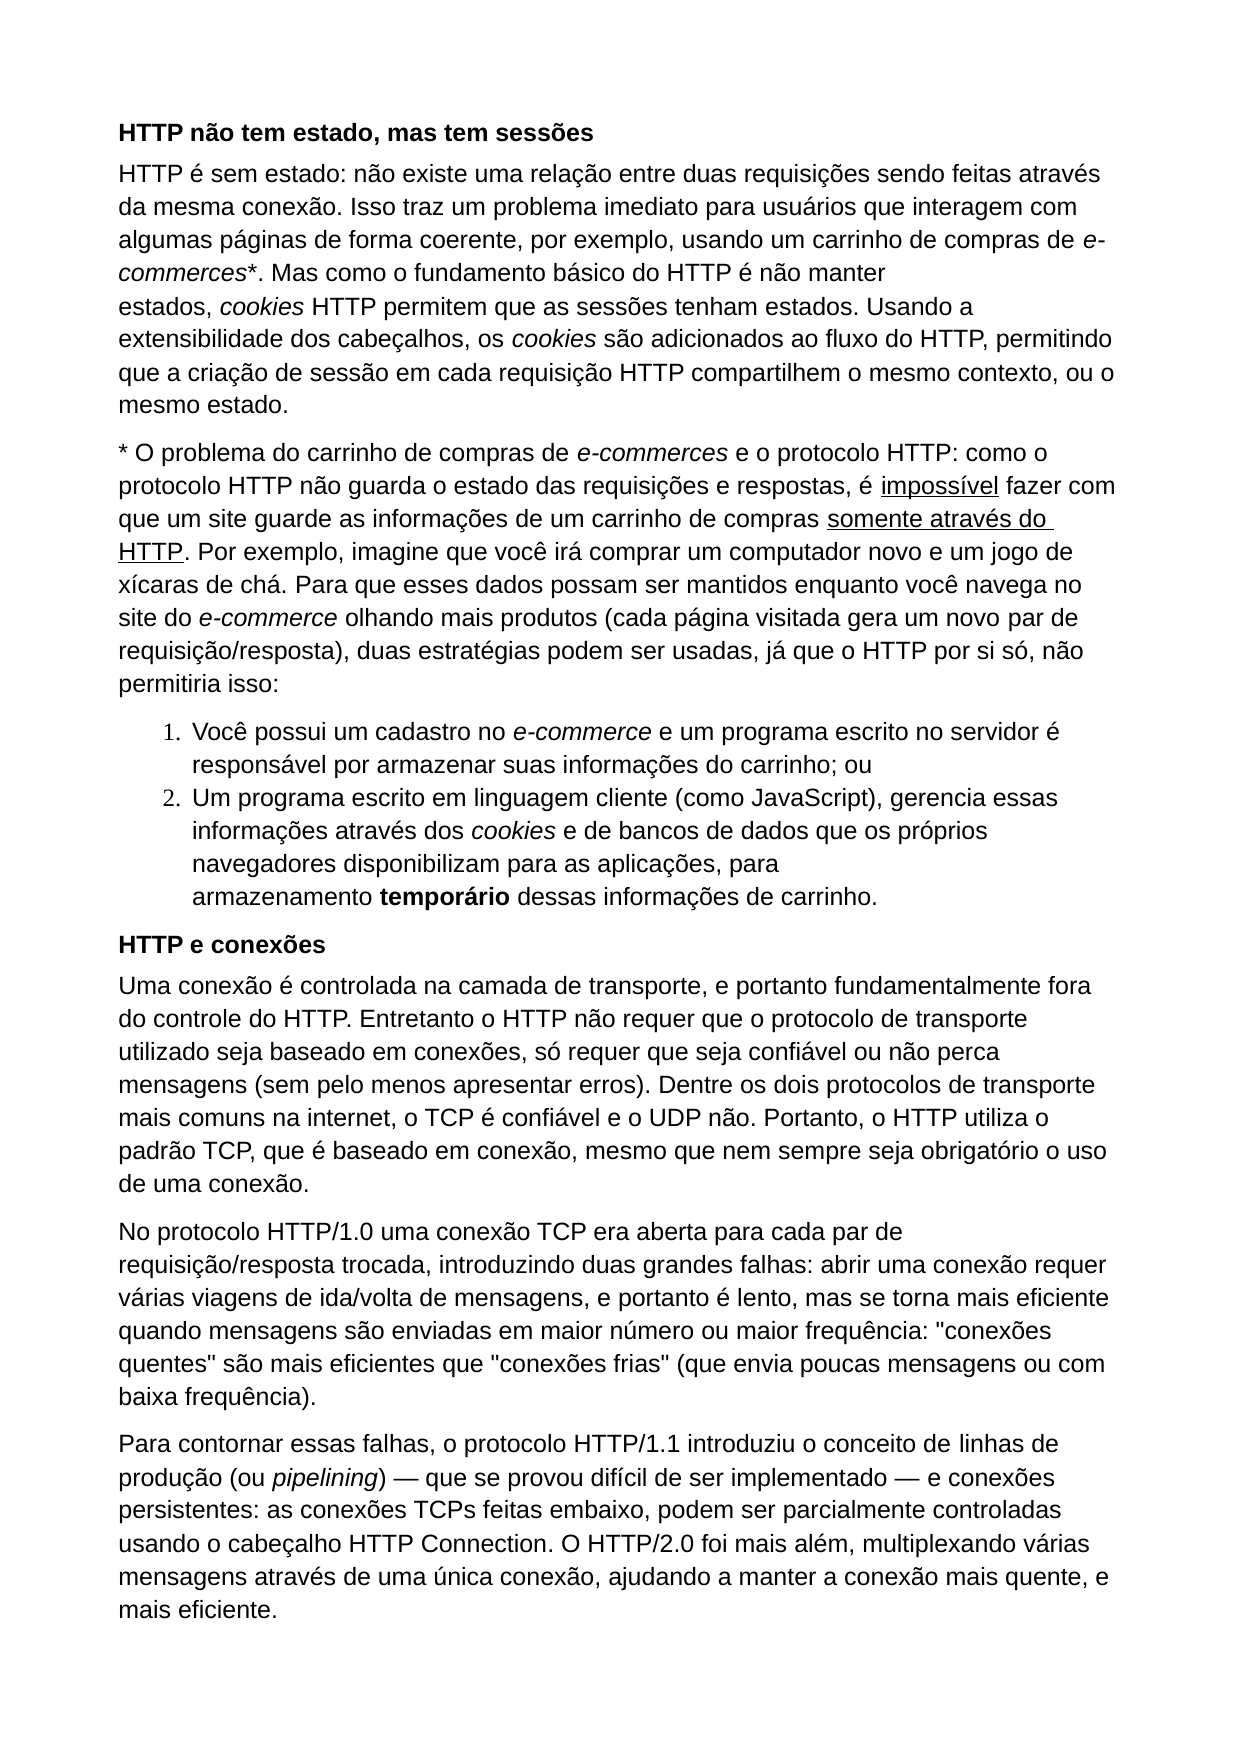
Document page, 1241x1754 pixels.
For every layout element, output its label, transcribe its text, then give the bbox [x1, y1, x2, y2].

list Você possui um cadastro no e-commerce e um programa escrito no servidor é responsável por armazenar suas informações do carrinho; ou [162, 717, 1122, 779]
text * O problema do carrinho de compras de e-commerces e o protocolo HTTP: como o protocolo HTTP não guarda o estado das requisições e respostas, é impossível fazer com que um site guarde as informações de um carrinho de compras somente através do HTTP. Por exemplo, imagine que você irá comprar um computador novo e um jogo de xícaras de chá. Para que esses dados possam ser mantidos enquanto você navega no site do e-commerce olhando mais produtos (cada página visitada gera um novo par de requisição/resposta), duas estratégias podem ser usadas, já que o HTTP por si só, não permitiria isso: [118, 438, 1122, 698]
list Um programa escrito em linguagem cliente (como JavaScript), gerencia essas informações através dos cookies e de bancos de dados que os próprios navegadores disponibilizam para as aplicações, para armazenamento temporário dessas informações de carrinho. [162, 783, 1122, 911]
subtitle HTTP e conexões [118, 930, 1122, 958]
text No protocolo HTTP/1.0 uma conexão TCP era aberta para cada par de requisição/resposta trocada, introduzindo duas grandes falhas: abrir uma conexão requer várias viagens de ida/volta de mensagens, e portanto é lento, mas se torna mais eficiente quando mensagens são enviadas em maior número ou maior frequência: "conexões quentes" são mais eficientes que "conexões frias" (que envia poucas mensagens ou com baixa frequência). [118, 1217, 1122, 1411]
subtitle HTTP não tem estado, mas tem sessões [118, 118, 1122, 147]
text HTTP é sem estado: não existe uma relação entre duas requisições sendo feitas através da mesma conexão. Isso traz um problema imediato para usuários que interagem com algumas páginas de forma coerente, por exemplo, usando um carrinho de compras de e-commerces*. Mas como o fundamento básico do HTTP é não manter estados, cookies HTTP permitem que as sessões tenham estados. Usando a extensibilidade dos cabeçalhos, os cookies são adicionados ao fluxo do HTTP, permitindo que a criação de sessão em cada requisição HTTP compartilhem o mesmo contexto, ou o mesmo estado. [118, 159, 1122, 419]
text Para contornar essas falhas, o protocolo HTTP/1.1 introduziu o conceito de linhas de produção (ou pipelining) — que se provou difícil de ser implementado — e conexões persistentes: as conexões TCPs feitas embaixo, podem ser parcialmente controladas usando o cabeçalho HTTP Connection. O HTTP/2.0 foi mais além, multiplexando várias mensagens através de uma única conexão, ajudando a manter a conexão mais quente, e mais eficiente. [118, 1429, 1122, 1623]
text Uma conexão é controlada na camada de transporte, e portanto fundamentalmente fora do controle do HTTP. Entretanto o HTTP não requer que o protocolo de transporte utilizado seja baseado em conexões, só requer que seja confiável ou não perca mensagens (sem pelo menos apresentar erros). Dentre os dois protocolos de transporte mais comuns na internet, o TCP é confiável e o UDP não. Portanto, o HTTP utiliza o padrão TCP, que é baseado em conexão, mesmo que nem sempre seja obrigatório o uso de uma conexão. [118, 971, 1122, 1198]
